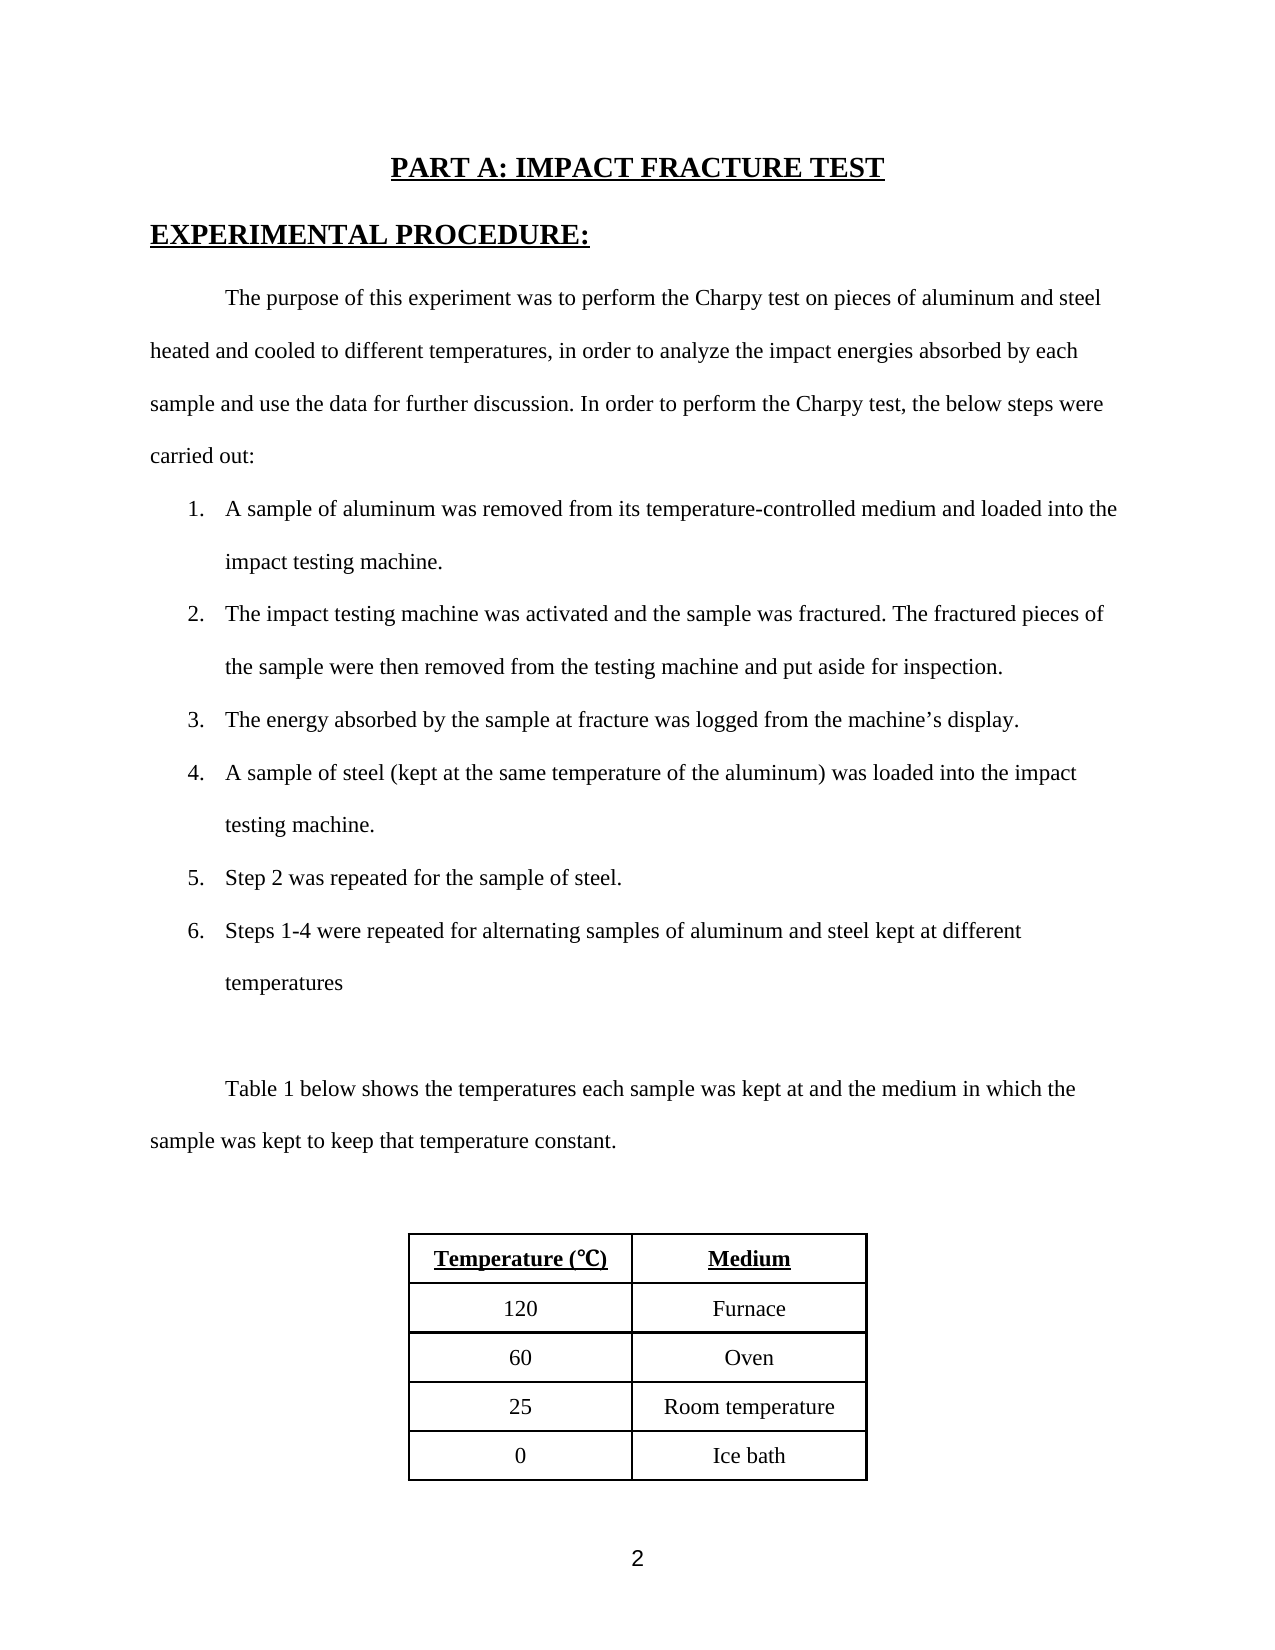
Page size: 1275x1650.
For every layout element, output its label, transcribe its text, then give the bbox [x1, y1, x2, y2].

table_cell Oven [633, 1334, 865, 1381]
table_header Temperature (℃) [410, 1235, 631, 1282]
text The purpose of this experiment was to perform the Charpy test on pieces of aluminum and steel heated and cooled to different temperatures, in order to analyze the impact energies absorbed by each sample and use the data for further discussion. In order to perform the Charpy test, the below steps were carried out: [150, 284, 1125, 469]
table_header Medium [633, 1235, 865, 1282]
list A sample of aluminum was removed from its temperature-controlled medium and loaded into the impact testing machine. [187, 495, 1125, 574]
table_cell Room temperature [633, 1383, 865, 1430]
text Table 1 below shows the temperatures each sample was kept at and the medium in which the sample was kept to keep that temperature constant. [150, 1075, 1125, 1154]
table_cell 25 [410, 1383, 631, 1430]
list Step 2 was repeated for the sample of steel. [187, 864, 1125, 890]
list A sample of steel (kept at the same temperature of the aluminum) was loaded into the impact testing machine. [187, 758, 1125, 838]
list The impact testing machine was activated and the sample was fractured. The fractured pieces of the sample were then removed from the testing machine and put aside for inspection. [187, 600, 1125, 679]
table_cell 120 [410, 1284, 631, 1331]
table_cell Furnace [633, 1284, 865, 1331]
table_cell Ice bath [633, 1432, 865, 1479]
table_cell 0 [410, 1432, 631, 1479]
table_cell 60 [410, 1334, 631, 1381]
list The energy absorbed by the sample at fracture was logged from the machine’s display. [187, 706, 1125, 732]
text EXPERIMENTAL PROCEDURE: [150, 217, 1125, 251]
list Steps 1-4 were repeated for alternating samples of aluminum and steel kept at different temperatures [187, 917, 1125, 996]
text PART A: IMPACT FRACTURE TEST [150, 150, 1125, 183]
